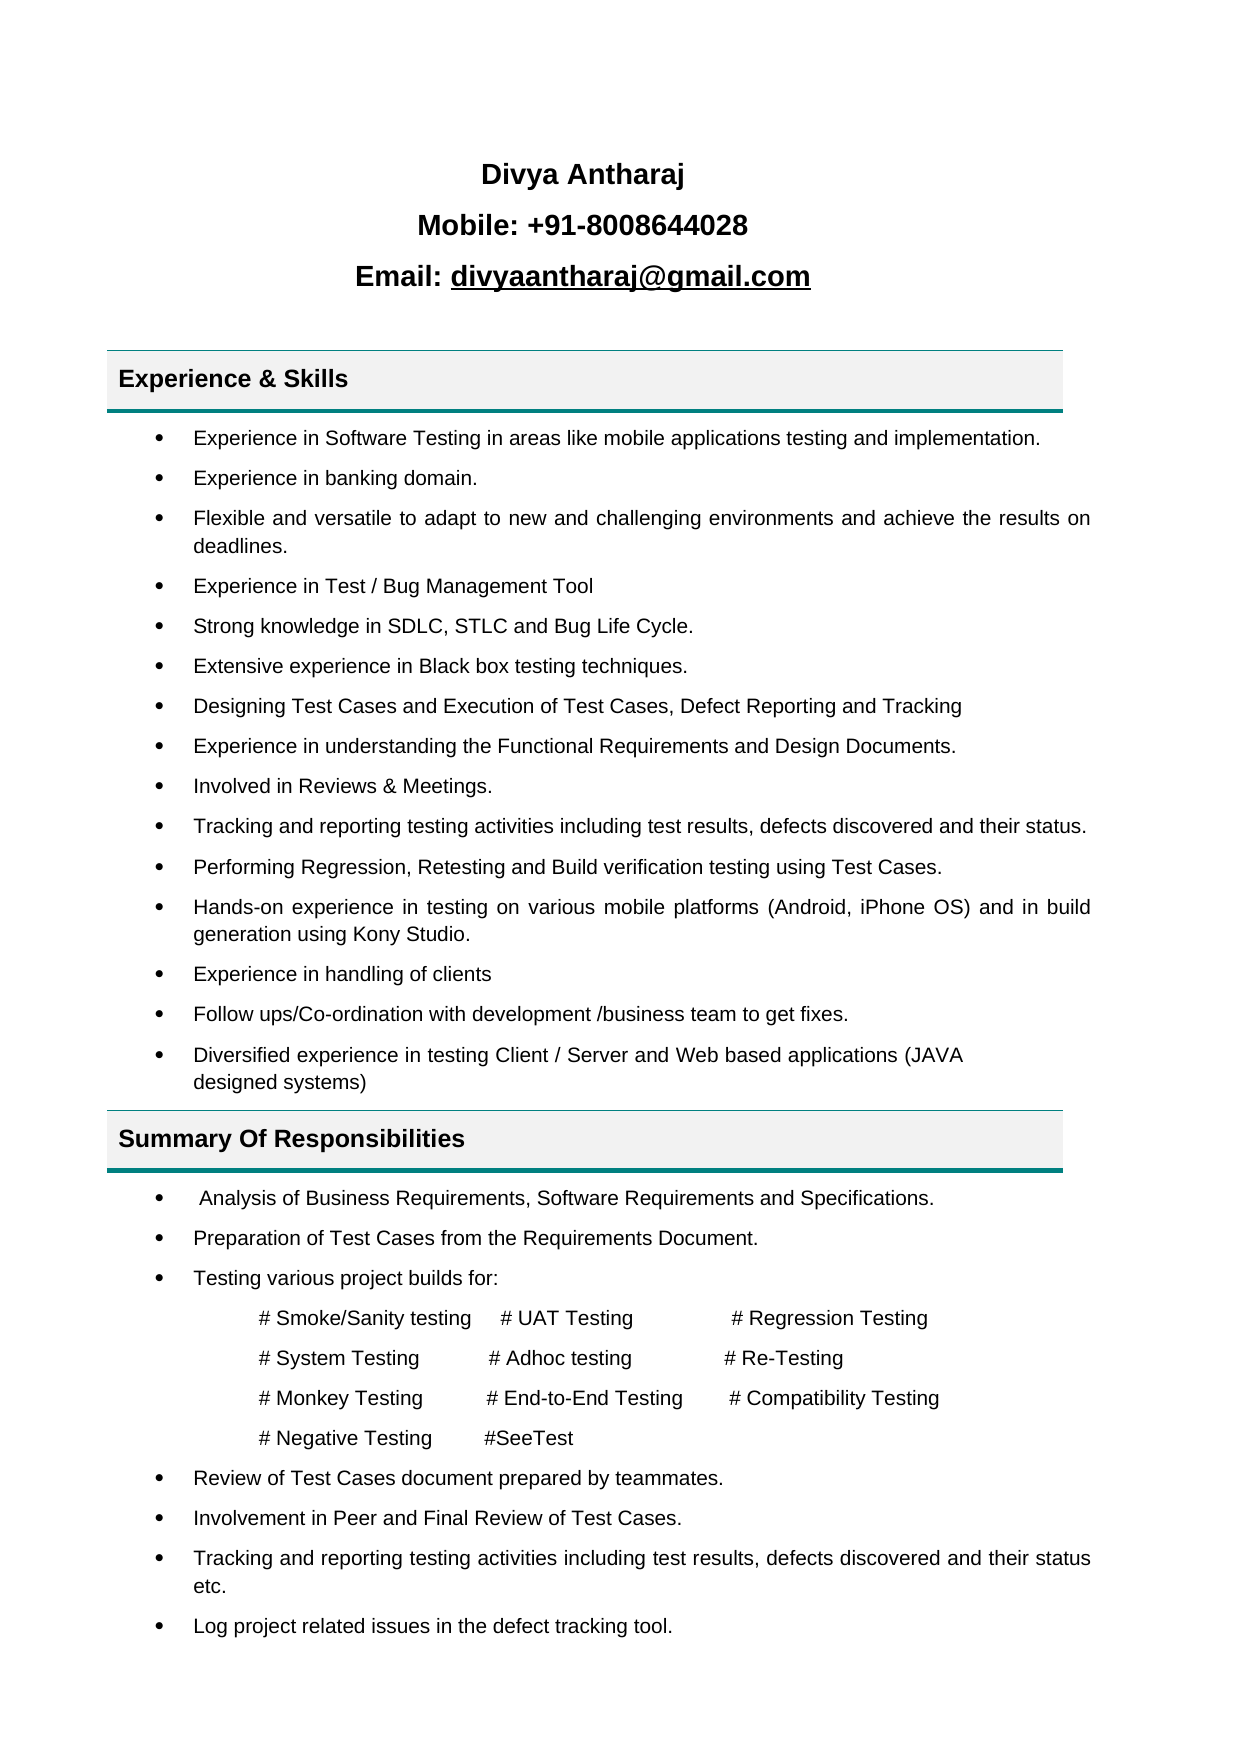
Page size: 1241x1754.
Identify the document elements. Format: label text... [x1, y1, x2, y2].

list Flexible and versatile to adapt to new and challenging environments and achieve the results on deadlines. [156, 506, 1092, 558]
table_header Experience & Skills [107, 351, 1063, 409]
text # Negative Testing #SeeTest [259, 1426, 1092, 1450]
list Experience in understanding the Functional Requirements and Design Documents. [156, 734, 1092, 758]
list Experience in handling of clients [156, 962, 1092, 986]
list Experience in banking domain. [156, 466, 1092, 490]
list Diversified experience in testing Client / Server and Web based applications (JAVA designed systems) [156, 1042, 965, 1094]
text # Monkey Testing # End-to-End Testing # Compatibility Testing [259, 1386, 1092, 1410]
text # Smoke/Sanity testing # UAT Testing # Regression Testing [259, 1306, 1092, 1330]
list Experience in Software Testing in areas like mobile applications testing and implementation. [156, 426, 1092, 450]
text Email: divyaantharaj@gmail.com [118, 259, 1047, 293]
list Involved in Reviews & Meetings. [156, 774, 1092, 798]
list Log project related issues in the defect tracking tool. [156, 1614, 1092, 1638]
list Review of Test Cases document prepared by teammates. [156, 1466, 1092, 1490]
list Tracking and reporting testing activities including test results, defects discovered and their status etc. [156, 1546, 1092, 1598]
list Analysis of Business Requirements, Software Requirements and Specifications. [156, 1186, 1092, 1209]
list Tracking and reporting testing activities including test results, defects discovered and their status. [156, 814, 1092, 838]
list Involvement in Peer and Final Review of Test Cases. [156, 1506, 1092, 1530]
list Strong knowledge in SDLC, STLC and Bug Life Cycle. [156, 614, 1092, 638]
list Performing Regression, Retesting and Build verification testing using Test Cases. [156, 854, 1092, 878]
text # System Testing # Adhoc testing # Re-Testing [259, 1346, 1092, 1370]
list Designing Test Cases and Execution of Test Cases, Defect Reporting and Tracking [156, 694, 1092, 718]
list Preparation of Test Cases from the Requirements Document. [156, 1226, 1092, 1250]
text Mobile: +91-8008644028 [118, 208, 1047, 242]
text Divya Antharaj [118, 157, 1047, 191]
list Experience in Test / Bug Management Tool [156, 574, 1092, 598]
list Follow ups/Co-ordination with development /business team to get fixes. [156, 1002, 1092, 1026]
table_header Summary Of Responsibilities [107, 1111, 1063, 1168]
list Testing various project builds for: [156, 1266, 1092, 1290]
list Extensive experience in Black box testing techniques. [156, 654, 1092, 678]
list Hands-on experience in testing on various mobile platforms (Android, iPhone OS) and in build generation using Kony Studio. [156, 894, 1092, 946]
